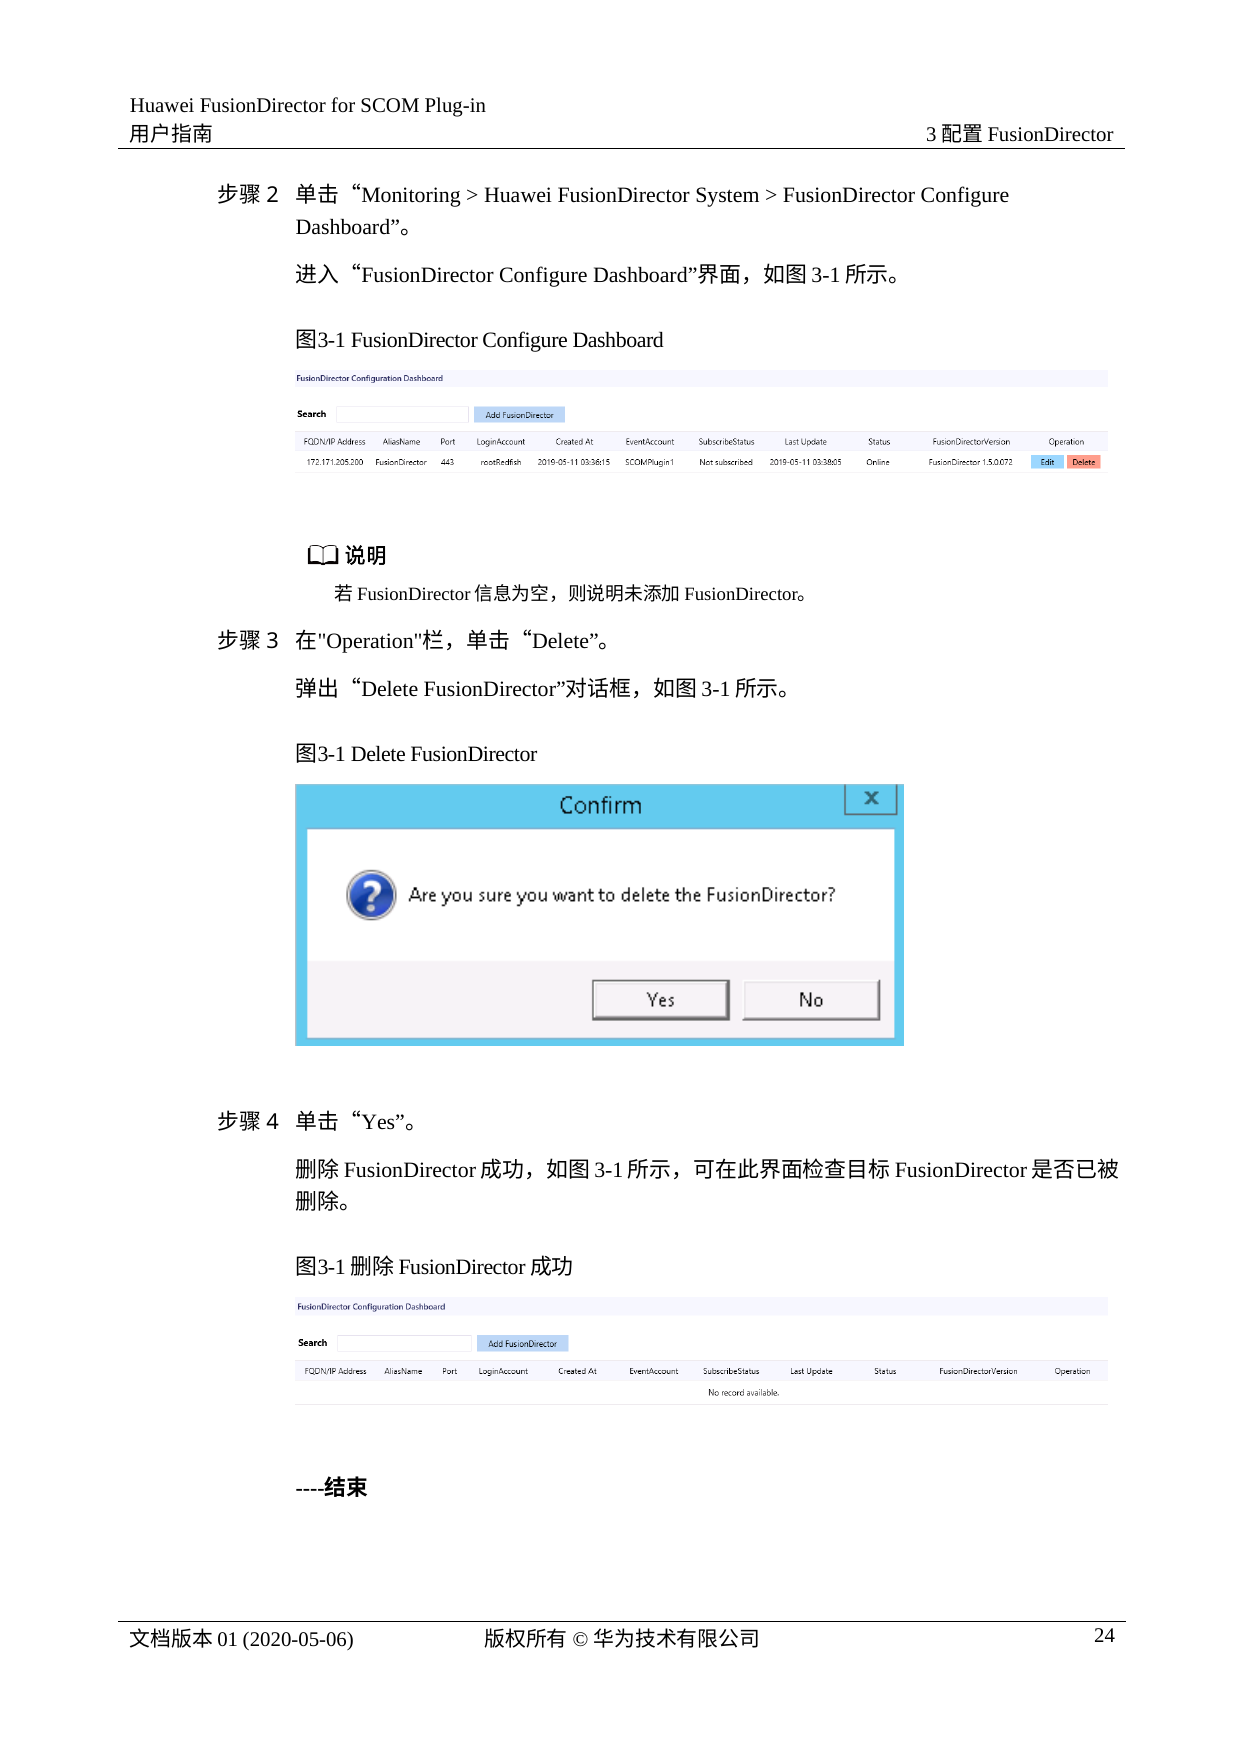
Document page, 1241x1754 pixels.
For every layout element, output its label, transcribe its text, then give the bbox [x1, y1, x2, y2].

text 弹出“Delete FusionDirector”对话框，如图3-12所示。 [295, 671, 1122, 703]
text 进入“FusionDirector Configure Dashboard”界面，如图3-11所示。 [295, 257, 1122, 289]
text 单击“Yes”。 [279, 1104, 1122, 1136]
text FusionDirector Configure Dashboard [295, 322, 1122, 354]
text 单击“Monitoring > Huawei FusionDirector System > FusionDirector Configure Dashboard”。 [279, 177, 1122, 241]
text Delete FusionDirector [295, 736, 1122, 768]
text 删除FusionDirector成功，如图3-13所示，可在此界面检查目标FusionDirector是否已被删除。 [295, 1152, 1122, 1216]
picture [295, 535, 401, 575]
text 在"Operation"栏，单击“Delete”。 [279, 623, 1122, 654]
text 若FusionDirector信息为空，则说明未添加FusionDirector。 [334, 579, 1122, 606]
text 删除FusionDirector成功 [295, 1249, 1122, 1281]
picture [295, 784, 904, 1046]
picture [295, 1297, 1108, 1412]
text ----结束 [295, 1470, 1122, 1502]
picture [295, 370, 1108, 477]
